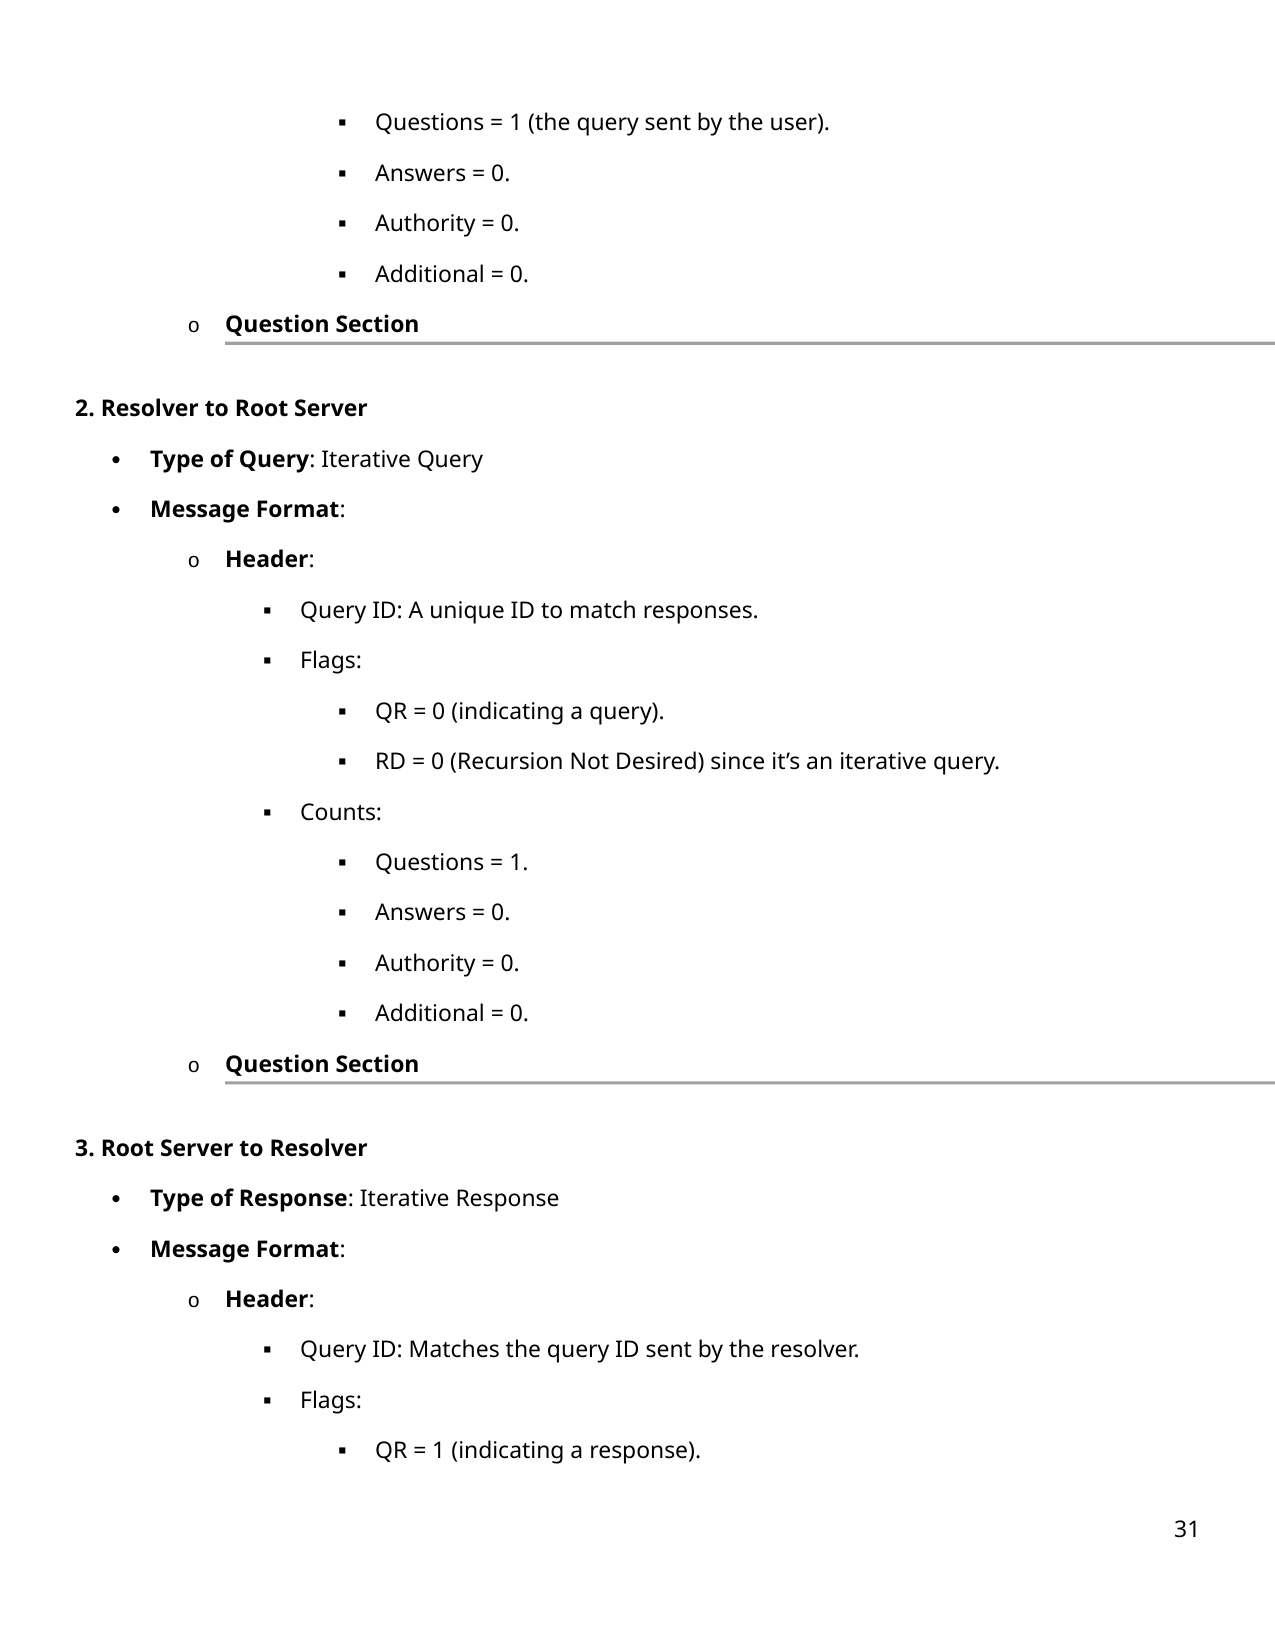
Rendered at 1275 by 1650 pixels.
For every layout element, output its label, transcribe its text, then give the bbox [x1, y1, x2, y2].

list Question Section [187, 308, 1200, 373]
list Question Section [187, 1047, 1200, 1112]
list Query ID: A unique ID to match responses. [262, 594, 1200, 625]
list Message Format: [112, 493, 1200, 524]
list Additional = 0. [337, 997, 1200, 1028]
list Additional = 0. [337, 257, 1200, 289]
list Authority = 0. [337, 947, 1200, 978]
list Message Format: [112, 1232, 1200, 1264]
text 3. Root Server to Resolver [75, 1132, 1200, 1163]
list QR = 0 (indicating a query). [337, 694, 1200, 726]
list Questions = 1 (the query sent by the user). [337, 106, 1200, 137]
list Query ID: Matches the query ID sent by the resolver. [262, 1333, 1200, 1364]
list Flags: [262, 644, 1200, 675]
list Counts: [262, 795, 1200, 827]
list RD = 0 (Recursion Not Desired) since it’s an iterative query. [337, 745, 1200, 776]
list Questions = 1. [337, 846, 1200, 877]
text 2. Resolver to Root Server [75, 392, 1200, 423]
list Type of Response: Iterative Response [112, 1182, 1200, 1213]
list Answers = 0. [337, 896, 1200, 927]
list Type of Query: Iterative Query [112, 442, 1200, 474]
list Flags: [262, 1384, 1200, 1415]
list QR = 1 (indicating a response). [337, 1434, 1200, 1465]
list Authority = 0. [337, 207, 1200, 238]
list Answers = 0. [337, 157, 1200, 188]
list Header: [187, 543, 1200, 574]
list Header: [187, 1283, 1200, 1314]
